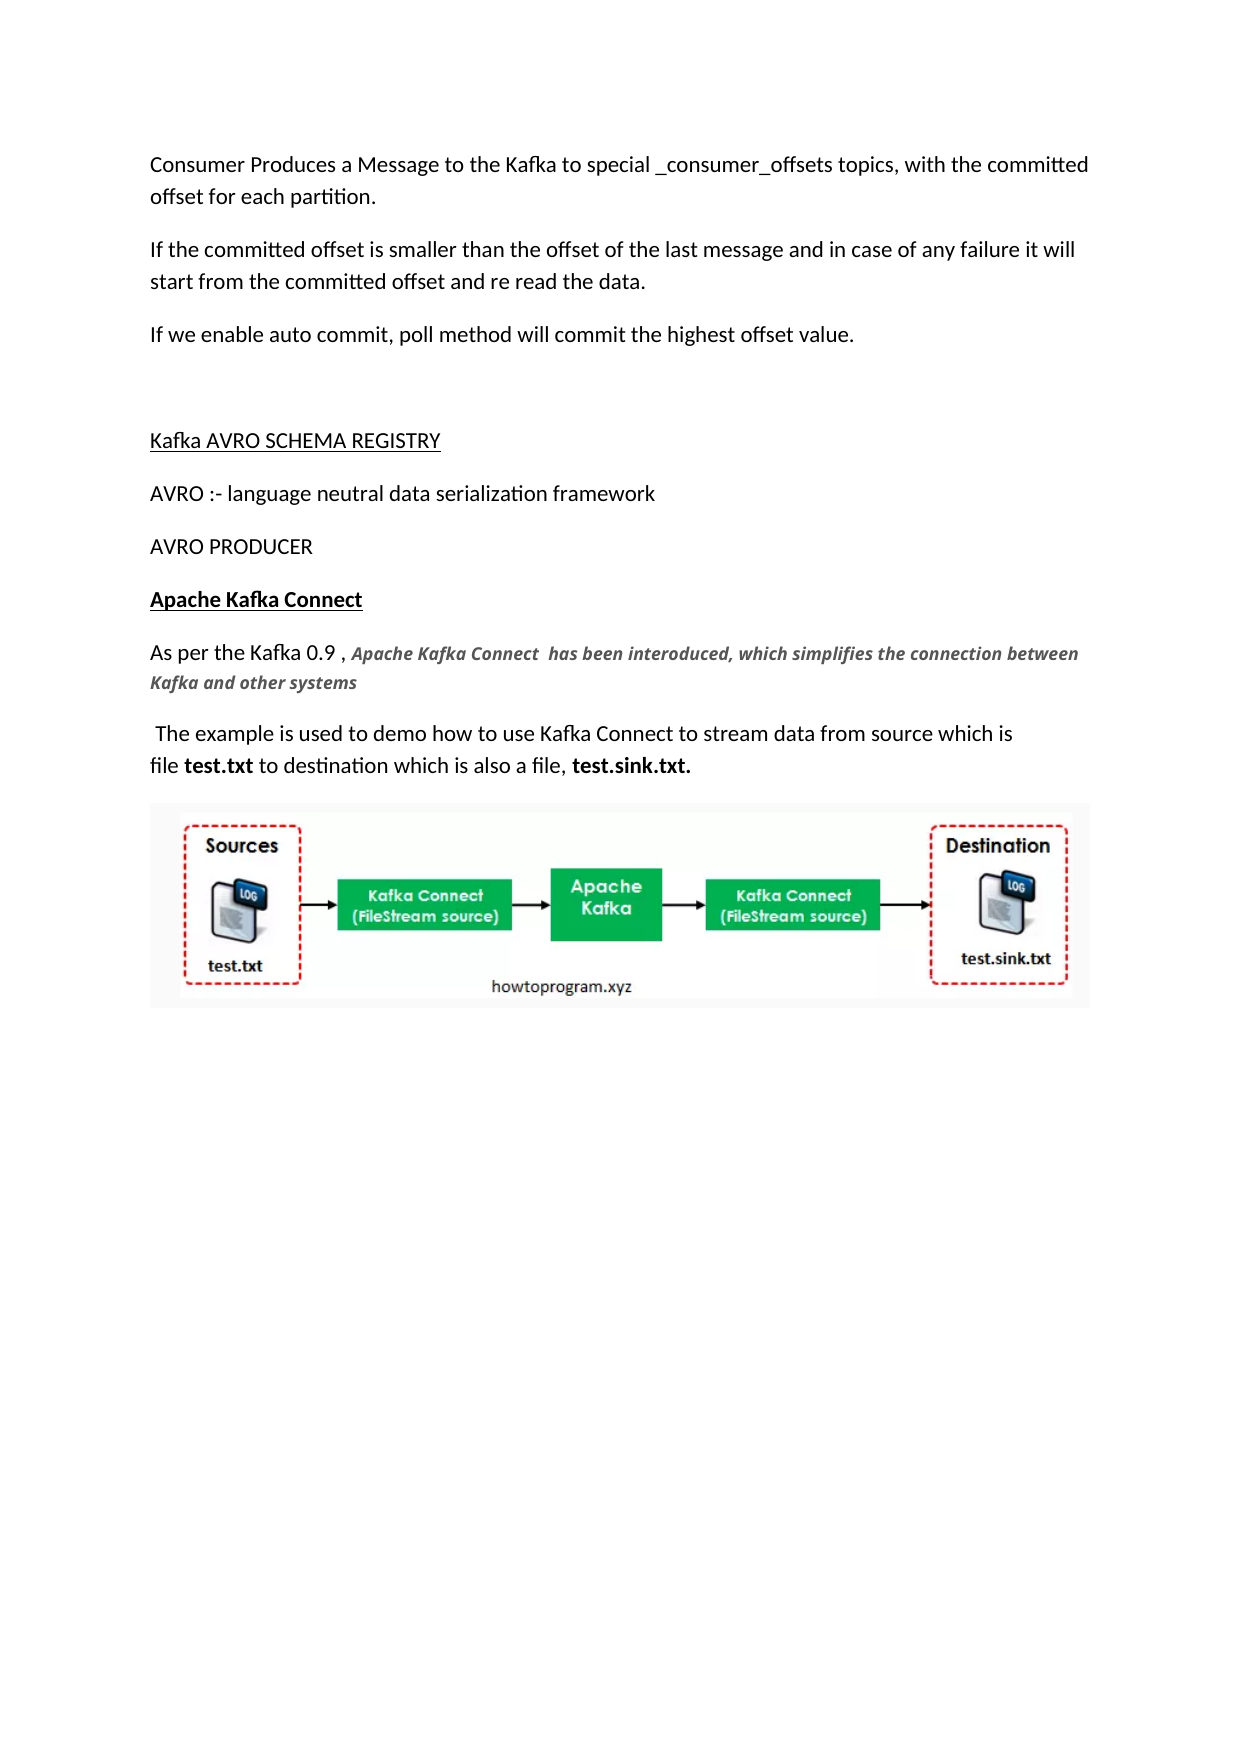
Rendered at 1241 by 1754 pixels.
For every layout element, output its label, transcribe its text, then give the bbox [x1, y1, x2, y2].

text AVRO :- language neutral data serialization framework [150, 479, 1090, 507]
text Apache Kafka Connect [150, 586, 1090, 613]
text Kafka AVRO SCHEMA REGISTRY [150, 426, 1090, 454]
text As per the Kafka 0.9 , Apache Kafka Connect has been interoduced, which simplifies the connection between Kafka and other systems [150, 638, 1090, 694]
text AVRO PRODUCER [150, 532, 1090, 561]
text If we enable auto commit, poll method will commit the highest offset value. [150, 320, 1090, 348]
picture [150, 803, 1091, 1008]
text If the committed offset is smaller than the offset of the last message and in case of any failure it will start from the committed offset and re read the data. [150, 235, 1090, 295]
text Consumer Produces a Message to the Kafka to special _consumer_offsets topics, with the committed offset for each partition. [150, 150, 1090, 210]
text The example is used to demo how to use Kafka Connect to stream data from source which is file test.txt to destination which is also a file, test.sink.txt. [150, 719, 1090, 779]
